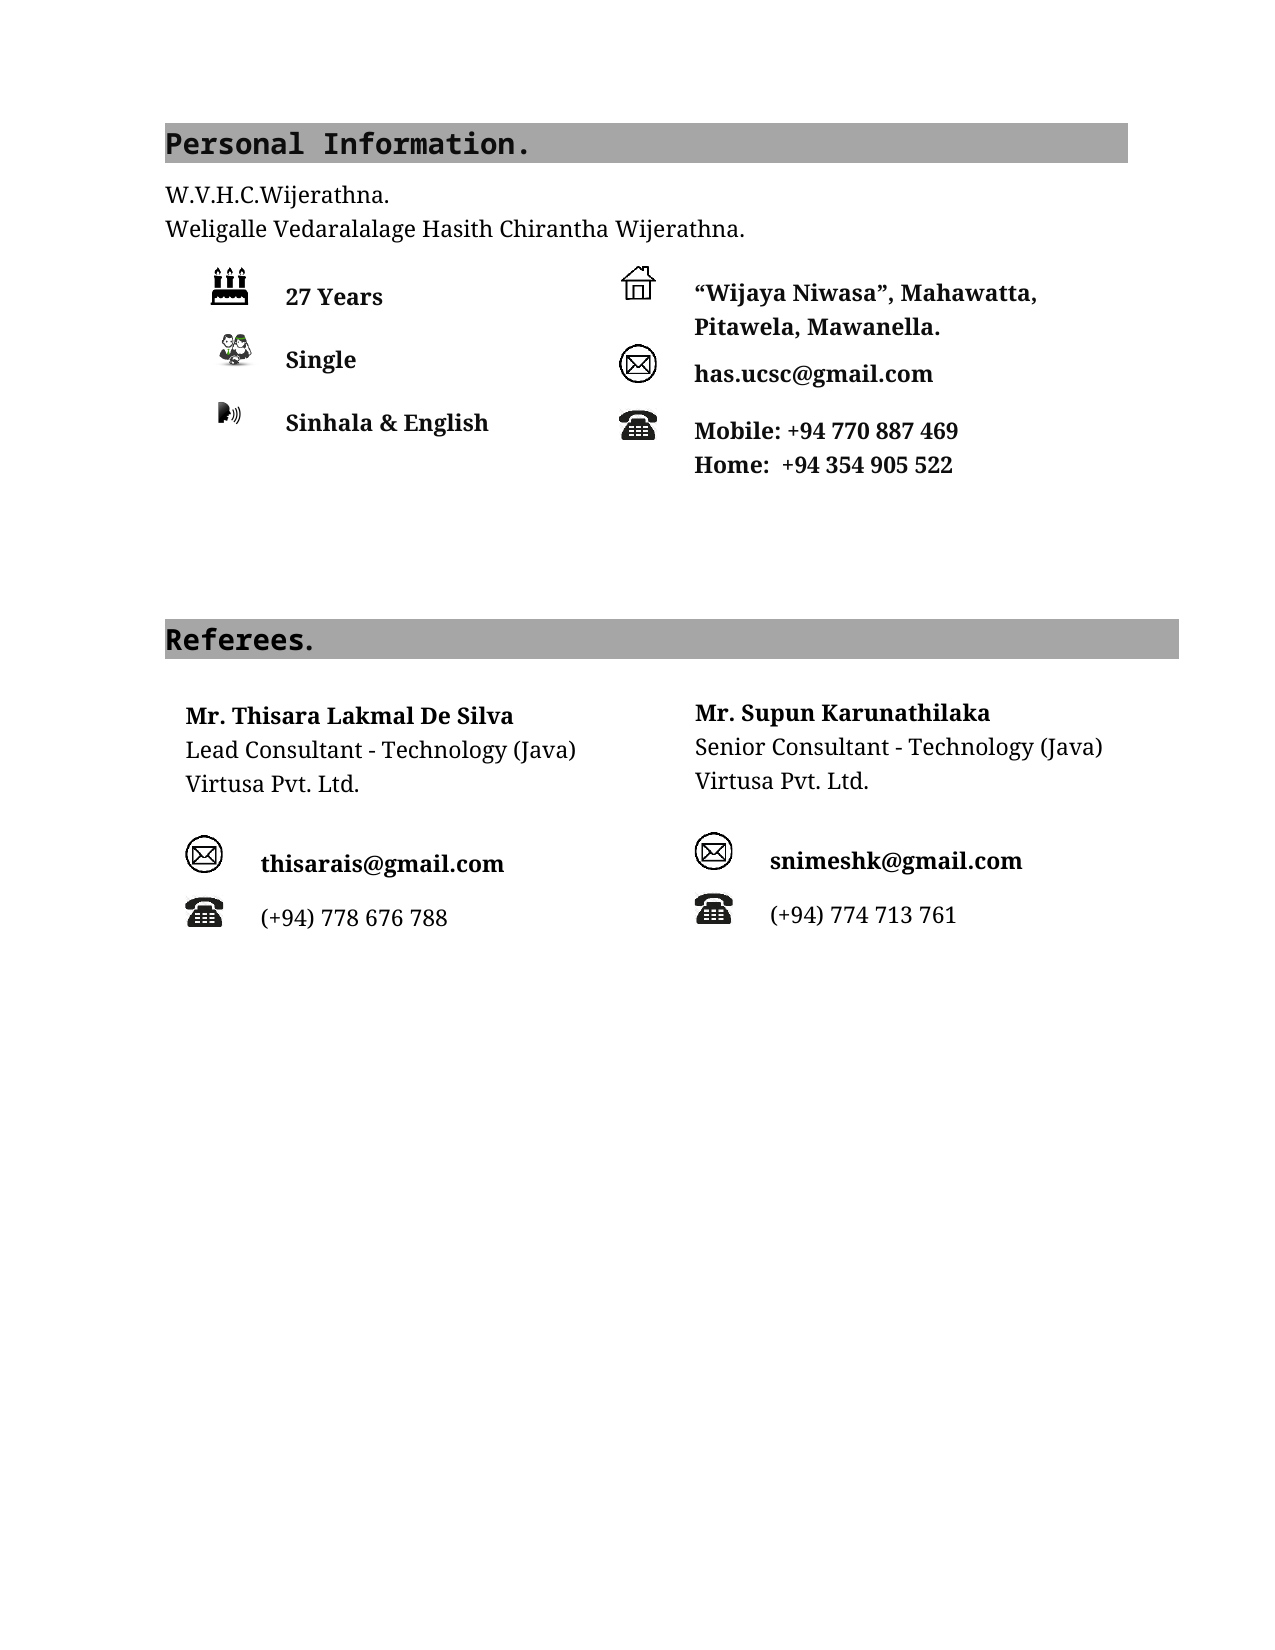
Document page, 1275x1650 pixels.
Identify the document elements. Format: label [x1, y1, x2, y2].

picture [619, 408, 657, 440]
picture [185, 895, 224, 927]
picture [694, 832, 733, 870]
picture [694, 892, 733, 924]
picture [185, 835, 223, 873]
picture [619, 264, 657, 302]
picture [619, 344, 657, 383]
picture [210, 267, 249, 305]
picture [210, 330, 260, 369]
picture [210, 394, 249, 432]
